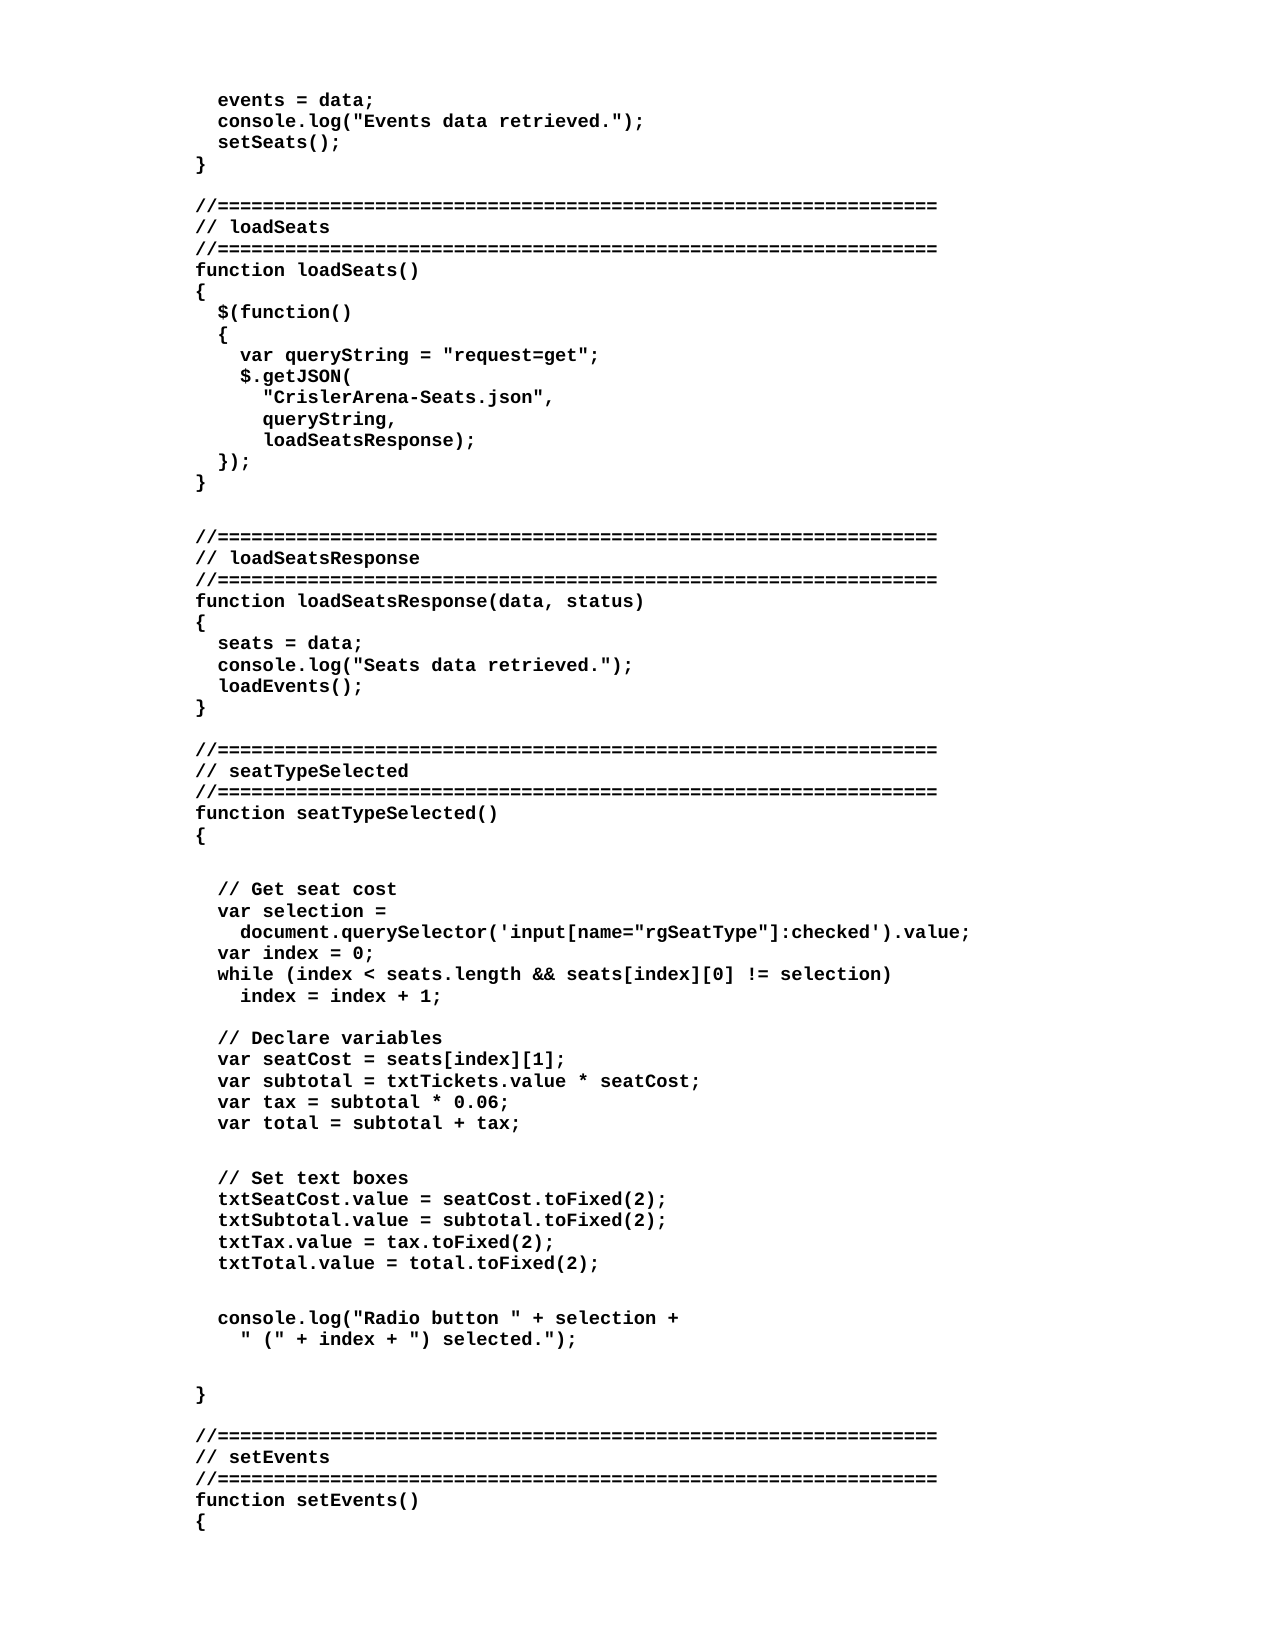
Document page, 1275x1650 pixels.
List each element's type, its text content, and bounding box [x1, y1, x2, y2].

text // Declare variables [150, 1029, 1125, 1050]
text function seatTypeSelected() [150, 804, 1125, 825]
text var subtotal = txtTickets.value * seatCost; [150, 1071, 1125, 1093]
text } [150, 1384, 1125, 1406]
text { [150, 324, 1125, 346]
text }); [150, 452, 1125, 473]
text document.querySelector('input[name="rgSeatType"]:checked').value; [150, 923, 1125, 944]
text } [150, 154, 1125, 176]
text seats = data; [150, 634, 1125, 655]
text //================================================================ [150, 570, 1125, 592]
text } [150, 473, 1125, 494]
text console.log("Seats data retrieved."); [150, 655, 1125, 677]
text { [150, 613, 1125, 634]
text queryString, [150, 409, 1125, 431]
text var queryString = "request=get"; [150, 346, 1125, 367]
text console.log("Radio button " + selection + [150, 1308, 1125, 1330]
text $.getJSON( [150, 367, 1125, 388]
text // setEvents [150, 1448, 1125, 1469]
text var total = subtotal + tax; [150, 1114, 1125, 1135]
text "CrislerArena-Seats.json", [150, 388, 1125, 409]
text { [150, 825, 1125, 847]
text " (" + index + ") selected."); [150, 1330, 1125, 1351]
text } [150, 698, 1125, 719]
text txtTax.value = tax.toFixed(2); [150, 1232, 1125, 1254]
text { [150, 1512, 1125, 1533]
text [150, 197, 1125, 218]
text setSeats(); [150, 133, 1125, 154]
text function loadSeatsResponse(data, status) [150, 592, 1125, 613]
text index = index + 1; [150, 986, 1125, 1008]
text //================================================================ [150, 740, 1125, 762]
text loadEvents(); [150, 677, 1125, 698]
text $(function() [150, 303, 1125, 324]
text // seatTypeSelected [150, 762, 1125, 783]
text var tax = subtotal * 0.06; [150, 1093, 1125, 1114]
text events = data; [150, 91, 1125, 112]
text //================================================================ [150, 1427, 1125, 1448]
text // loadSeatsResponse [150, 549, 1125, 570]
text { [150, 282, 1125, 303]
text // loadSeats [150, 218, 1125, 239]
text txtSubtotal.value = subtotal.toFixed(2); [150, 1211, 1125, 1232]
text // Set text boxes [150, 1169, 1125, 1190]
text var selection = [150, 901, 1125, 923]
text //================================================================ [150, 783, 1125, 804]
text //================================================================ [150, 528, 1125, 549]
text txtSeatCost.value = seatCost.toFixed(2); [150, 1190, 1125, 1211]
text loadSeatsResponse); [150, 431, 1125, 452]
text txtTotal.value = total.toFixed(2); [150, 1254, 1125, 1275]
text console.log("Events data retrieved."); [150, 112, 1125, 133]
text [150, 239, 1125, 261]
text // Get seat cost [150, 880, 1125, 901]
text var index = 0; [150, 944, 1125, 965]
text //================================================================ [150, 1469, 1125, 1491]
text function loadSeats() [150, 261, 1125, 282]
text function setEvents() [150, 1491, 1125, 1512]
text var seatCost = seats[index][1]; [150, 1050, 1125, 1071]
text while (index < seats.length && seats[index][0] != selection) [150, 965, 1125, 986]
